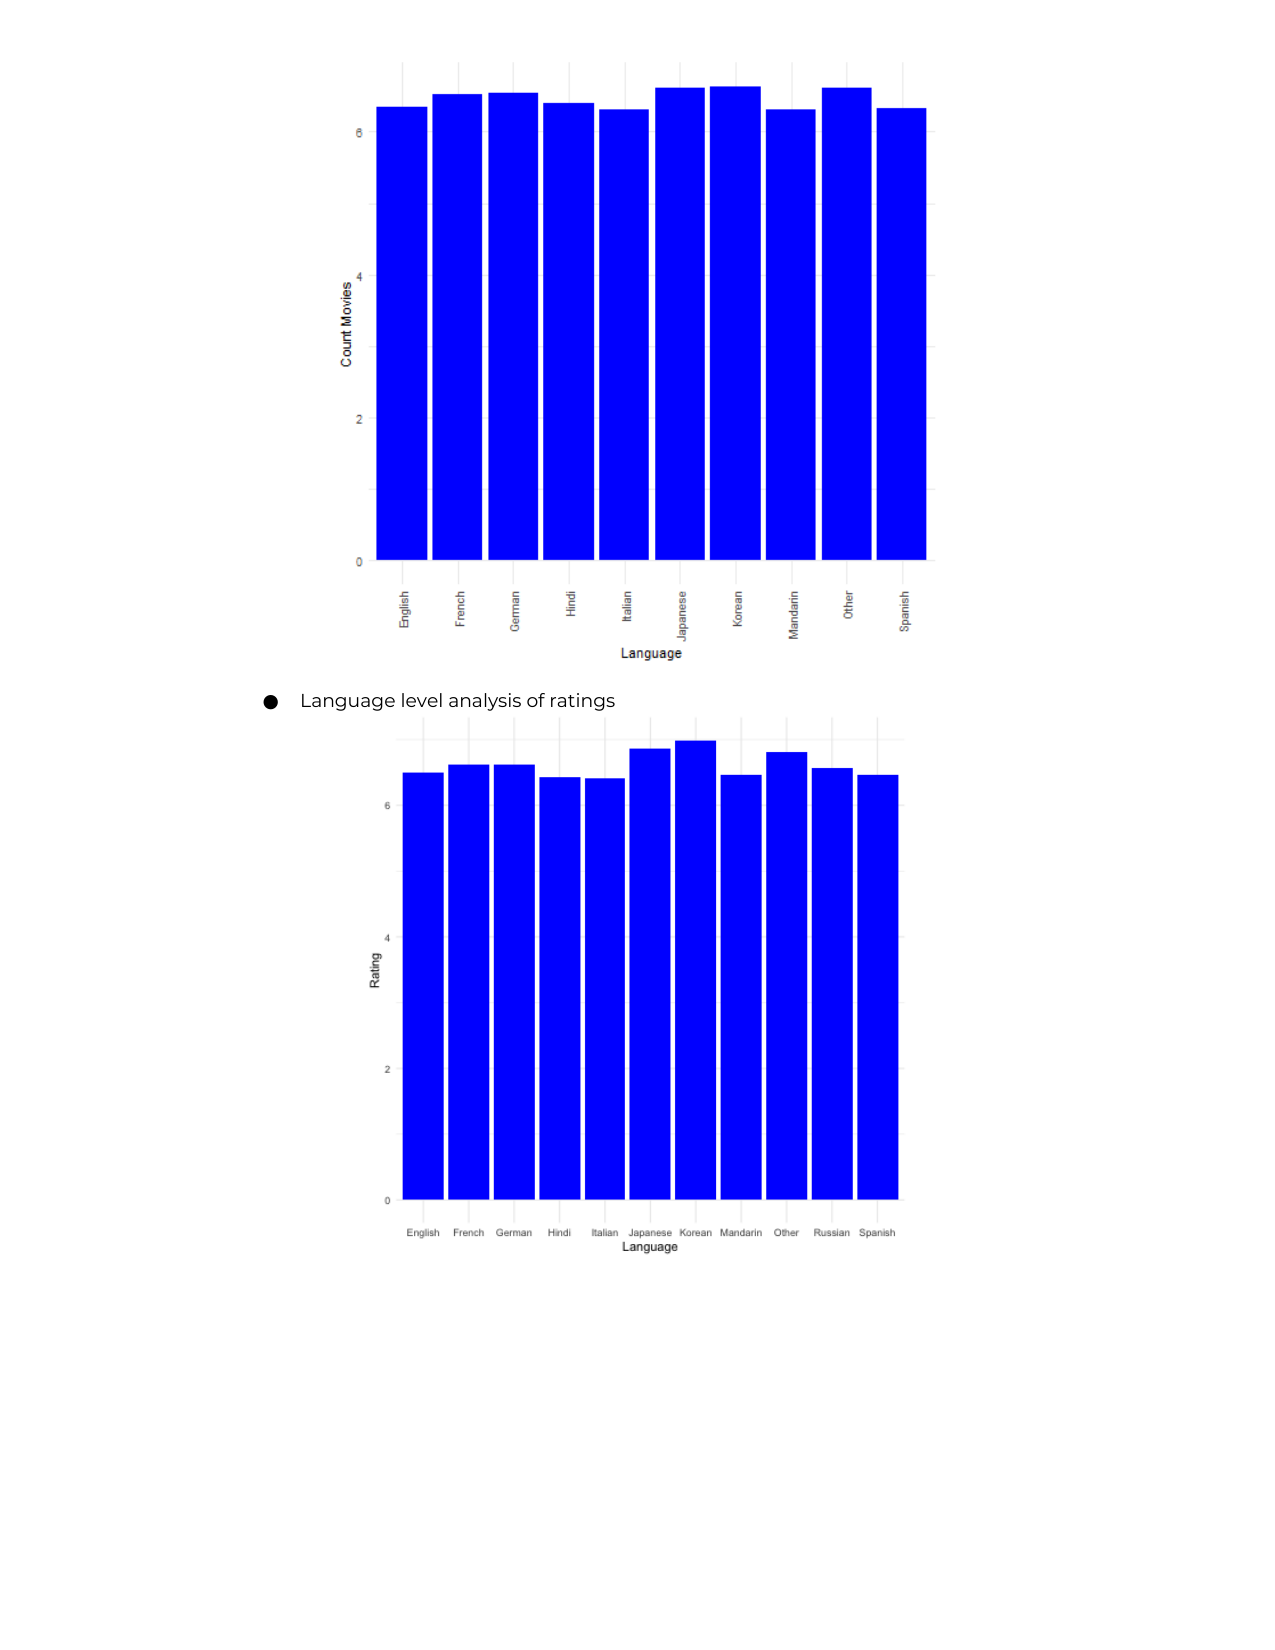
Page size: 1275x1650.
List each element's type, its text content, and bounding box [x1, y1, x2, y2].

picture [332, 56, 943, 667]
picture [364, 712, 911, 1259]
list Language level analysis of ratings [262, 689, 1125, 712]
